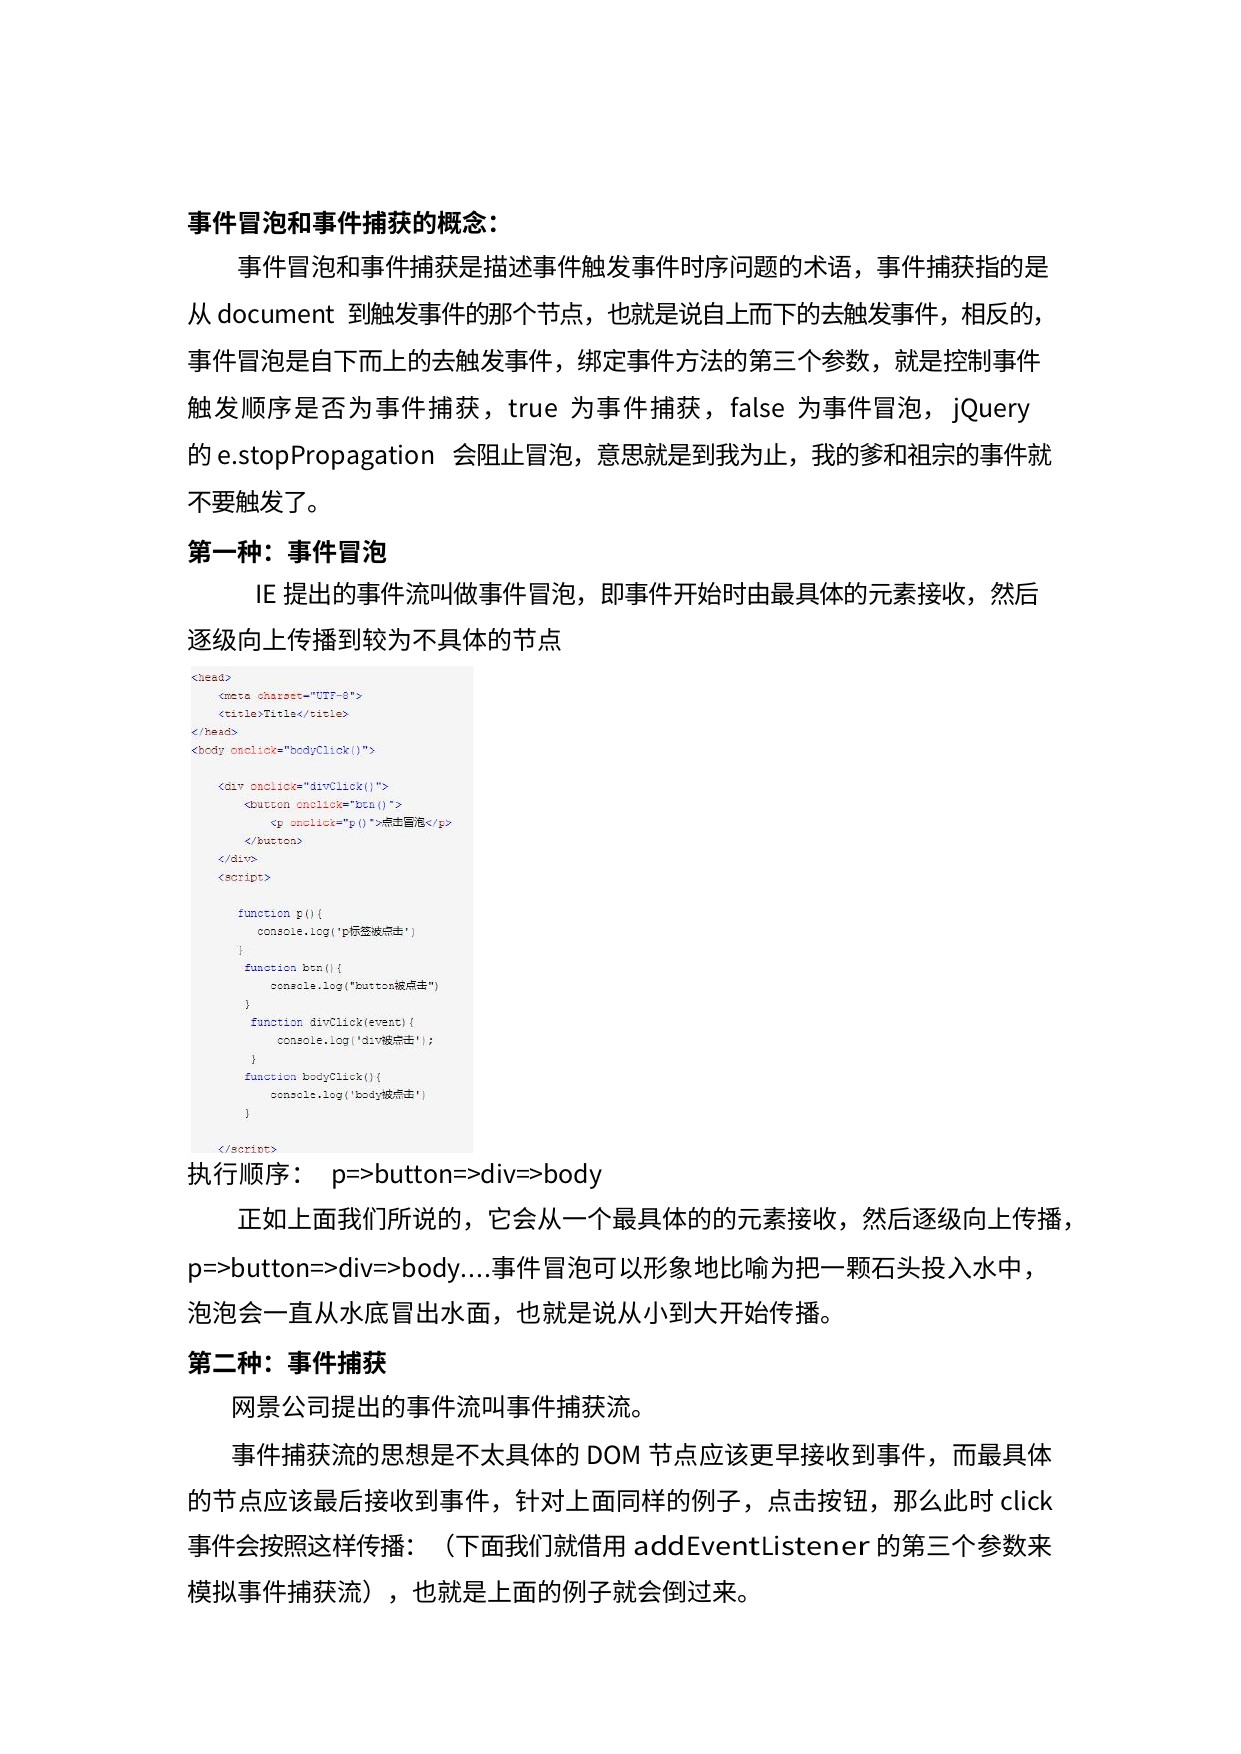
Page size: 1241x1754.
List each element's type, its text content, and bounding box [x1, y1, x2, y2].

picture [190, 666, 474, 1153]
text 执行顺序： p=>button=>div=>body [187, 1154, 1109, 1191]
text 正如上面我们所说的，它会从一个最具体的的元素接收，然后逐级向上传播， [237, 1200, 1109, 1236]
subtitle 事件冒泡和事件捕获的概念： [187, 196, 1109, 241]
text IE 提出的事件流叫做事件冒泡，即事件开始时由最具体的元素接收，然后逐级向上传播到较为不具体的节点 [187, 575, 1053, 657]
text 网景公司提出的事件流叫事件捕获流。 [231, 1387, 1109, 1423]
subtitle 第一种：事件冒泡 [187, 530, 1109, 569]
text p=>button=>div=>body 事件冒泡可以形象地比喻为把一颗石头投入水中， 泡泡会一直从水底冒出水面，也就是说从小到大开始传播。 [187, 1248, 1054, 1330]
text 事件冒泡和事件捕获是描述事件触发事件时序问题的术语，事件捕获指的是从 document 到触发事件的那个节点，也就是说自上而下的去触发事件，相反的， 事件冒泡是自下而上的去触发事件，绑定事件方法的第三个参数，就是控制事件触发顺序是否为事件捕获，true 为事件捕获，false 为事件冒泡， jQuery 的e.stopPropagation 会阻止冒泡，意思就是到我为止，我的爹和祖宗的事件就不要触发了。 [187, 247, 1066, 519]
subtitle 第二种：事件捕获 [187, 1339, 1109, 1381]
text 事件捕获流的思想是不太具体的 DOM 节点应该更早接收到事件，而最具体的节点应该最后接收到事件，针对上面同样的例子，点击按钮，那么此时 click 事件会按照这样传播：（下面我们就借用 addEventListener 的第三个参数来模拟事件捕获流），也就是上面的例子就会倒过来。 [187, 1436, 1053, 1609]
